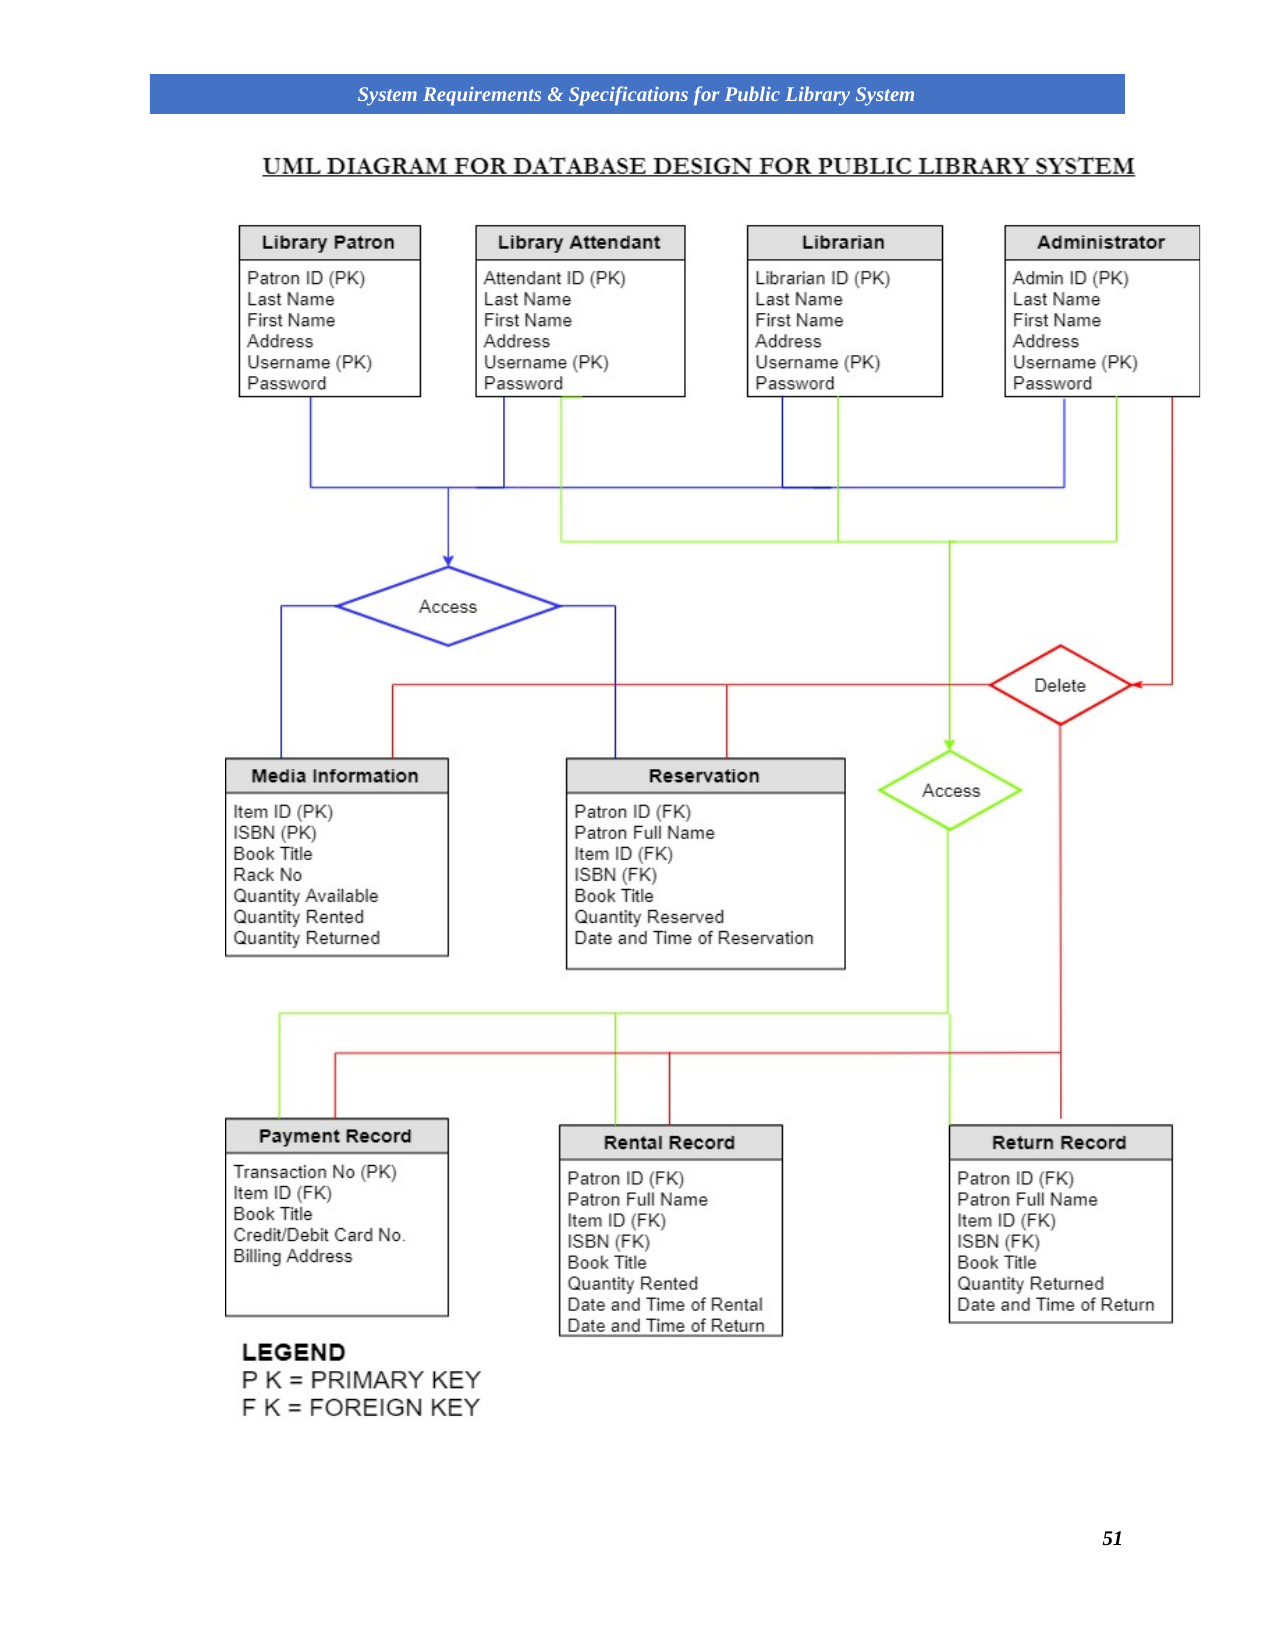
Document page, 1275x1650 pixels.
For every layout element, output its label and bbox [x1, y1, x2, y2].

picture [225, 150, 1200, 1420]
